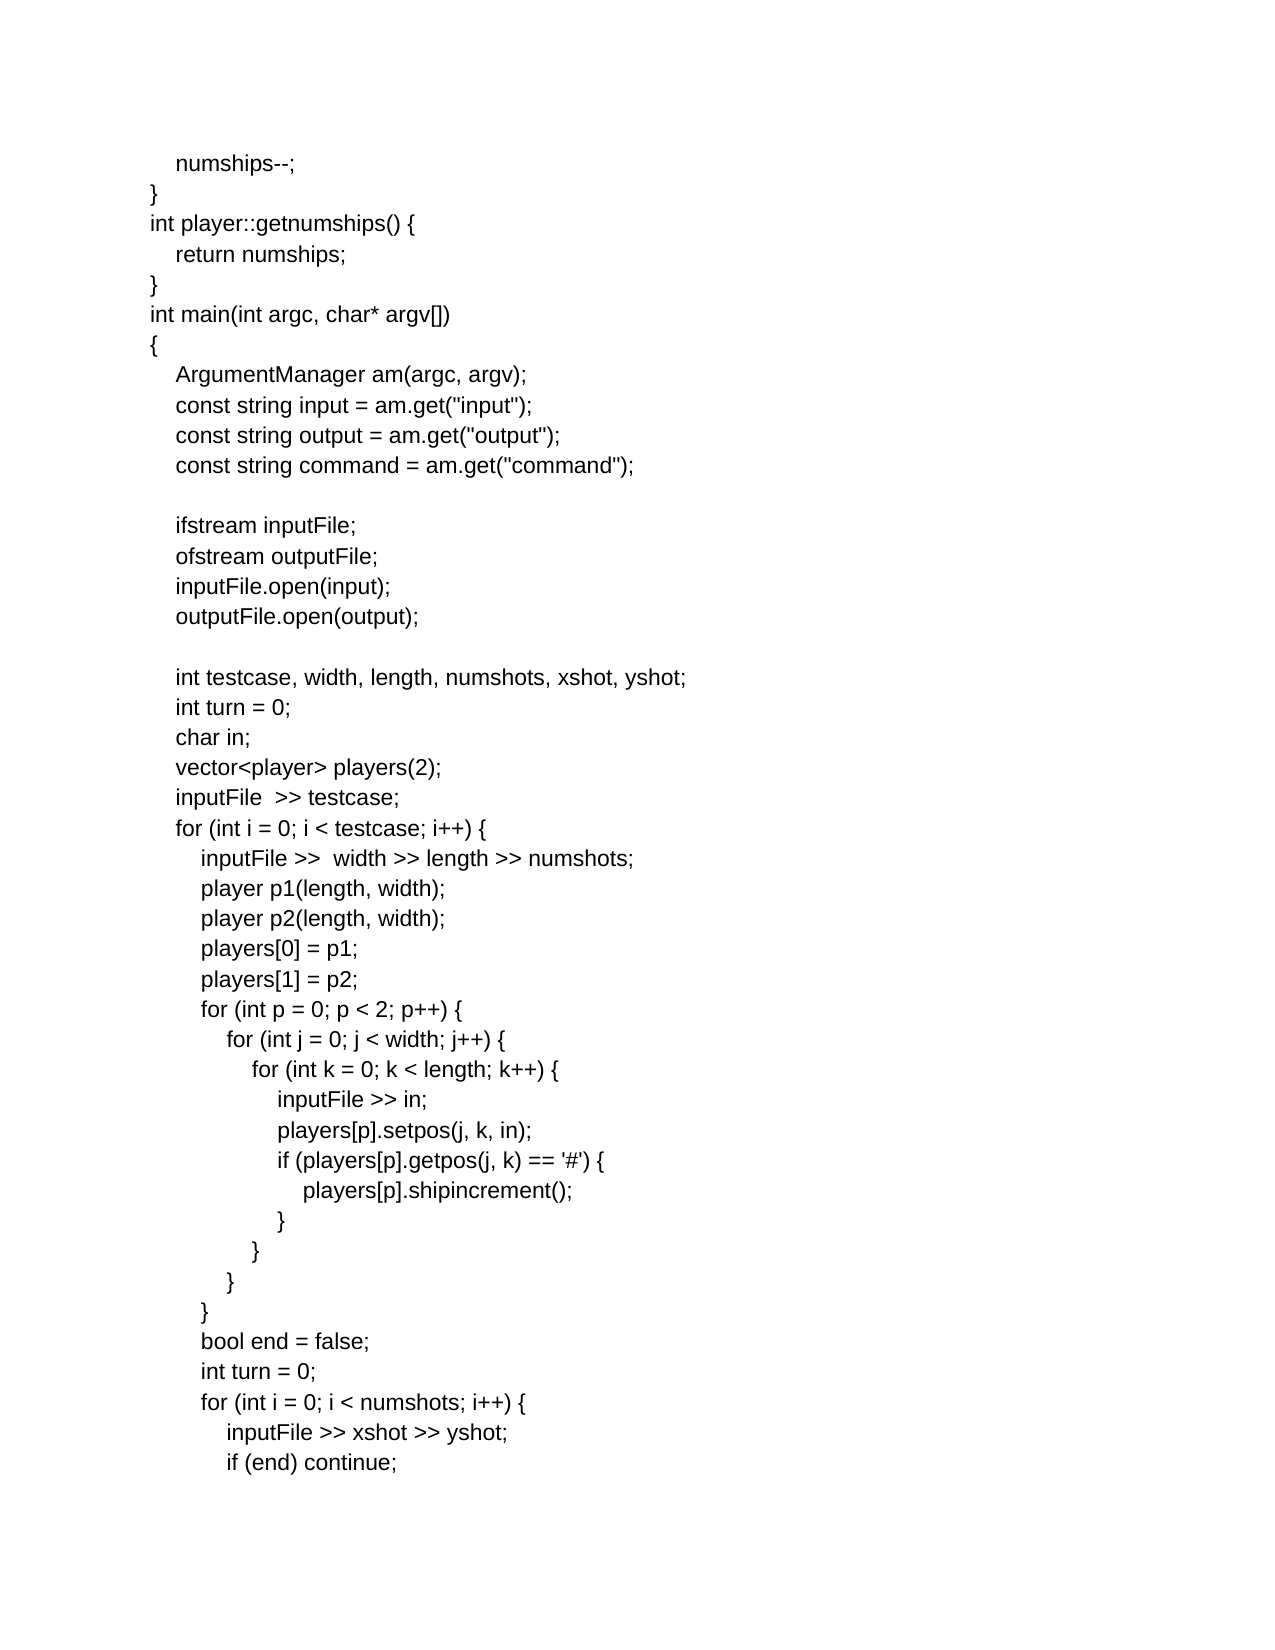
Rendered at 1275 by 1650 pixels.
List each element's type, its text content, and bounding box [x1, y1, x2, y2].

text players[0] = p1; [150, 935, 1125, 962]
text } [150, 1207, 1125, 1234]
text bool end = false; [150, 1328, 1125, 1354]
text } [150, 1237, 1125, 1264]
text outputFile.open(output); [150, 603, 1125, 629]
text } [150, 180, 1125, 207]
text vector<player> players(2); [150, 754, 1125, 781]
text if (players[p].getpos(j, k) == '#') { [150, 1147, 1125, 1173]
text ArgumentManager am(argc, argv); [150, 361, 1125, 388]
text int main(int argc, char* argv[]) [150, 301, 1125, 327]
text for (int i = 0; i < numshots; i++) { [150, 1388, 1125, 1415]
text inputFile >> xshot >> yshot; [150, 1419, 1125, 1445]
text } [150, 1298, 1125, 1324]
text inputFile.open(input); [150, 573, 1125, 599]
text for (int j = 0; j < width; j++) { [150, 1026, 1125, 1052]
text { [150, 331, 1125, 358]
text players[p].shipincrement(); [150, 1177, 1125, 1203]
text int turn = 0; [150, 694, 1125, 720]
text players[p].setpos(j, k, in); [150, 1117, 1125, 1143]
text ifstream inputFile; [150, 512, 1125, 539]
text numships--; [150, 150, 1125, 176]
text for (int i = 0; i < testcase; i++) { [150, 814, 1125, 841]
text const string command = am.get("command"); [150, 452, 1125, 478]
text player p1(length, width); [150, 875, 1125, 901]
text } [150, 1268, 1125, 1294]
text const string input = am.get("input"); [150, 392, 1125, 418]
text return numships; [150, 241, 1125, 267]
text int turn = 0; [150, 1358, 1125, 1385]
text inputFile >> width >> length >> numshots; [150, 845, 1125, 871]
text } [150, 271, 1125, 297]
text for (int p = 0; p < 2; p++) { [150, 996, 1125, 1022]
text char in; [150, 724, 1125, 750]
text const string output = am.get("output"); [150, 422, 1125, 448]
text player p2(length, width); [150, 905, 1125, 932]
text if (end) continue; [150, 1449, 1125, 1475]
text int testcase, width, length, numshots, xshot, yshot; [150, 663, 1125, 690]
text players[1] = p2; [150, 966, 1125, 992]
text for (int k = 0; k < length; k++) { [150, 1056, 1125, 1083]
text ofstream outputFile; [150, 543, 1125, 569]
text inputFile >> testcase; [150, 784, 1125, 811]
text inputFile >> in; [150, 1086, 1125, 1113]
text int player::getnumships() { [150, 210, 1125, 237]
